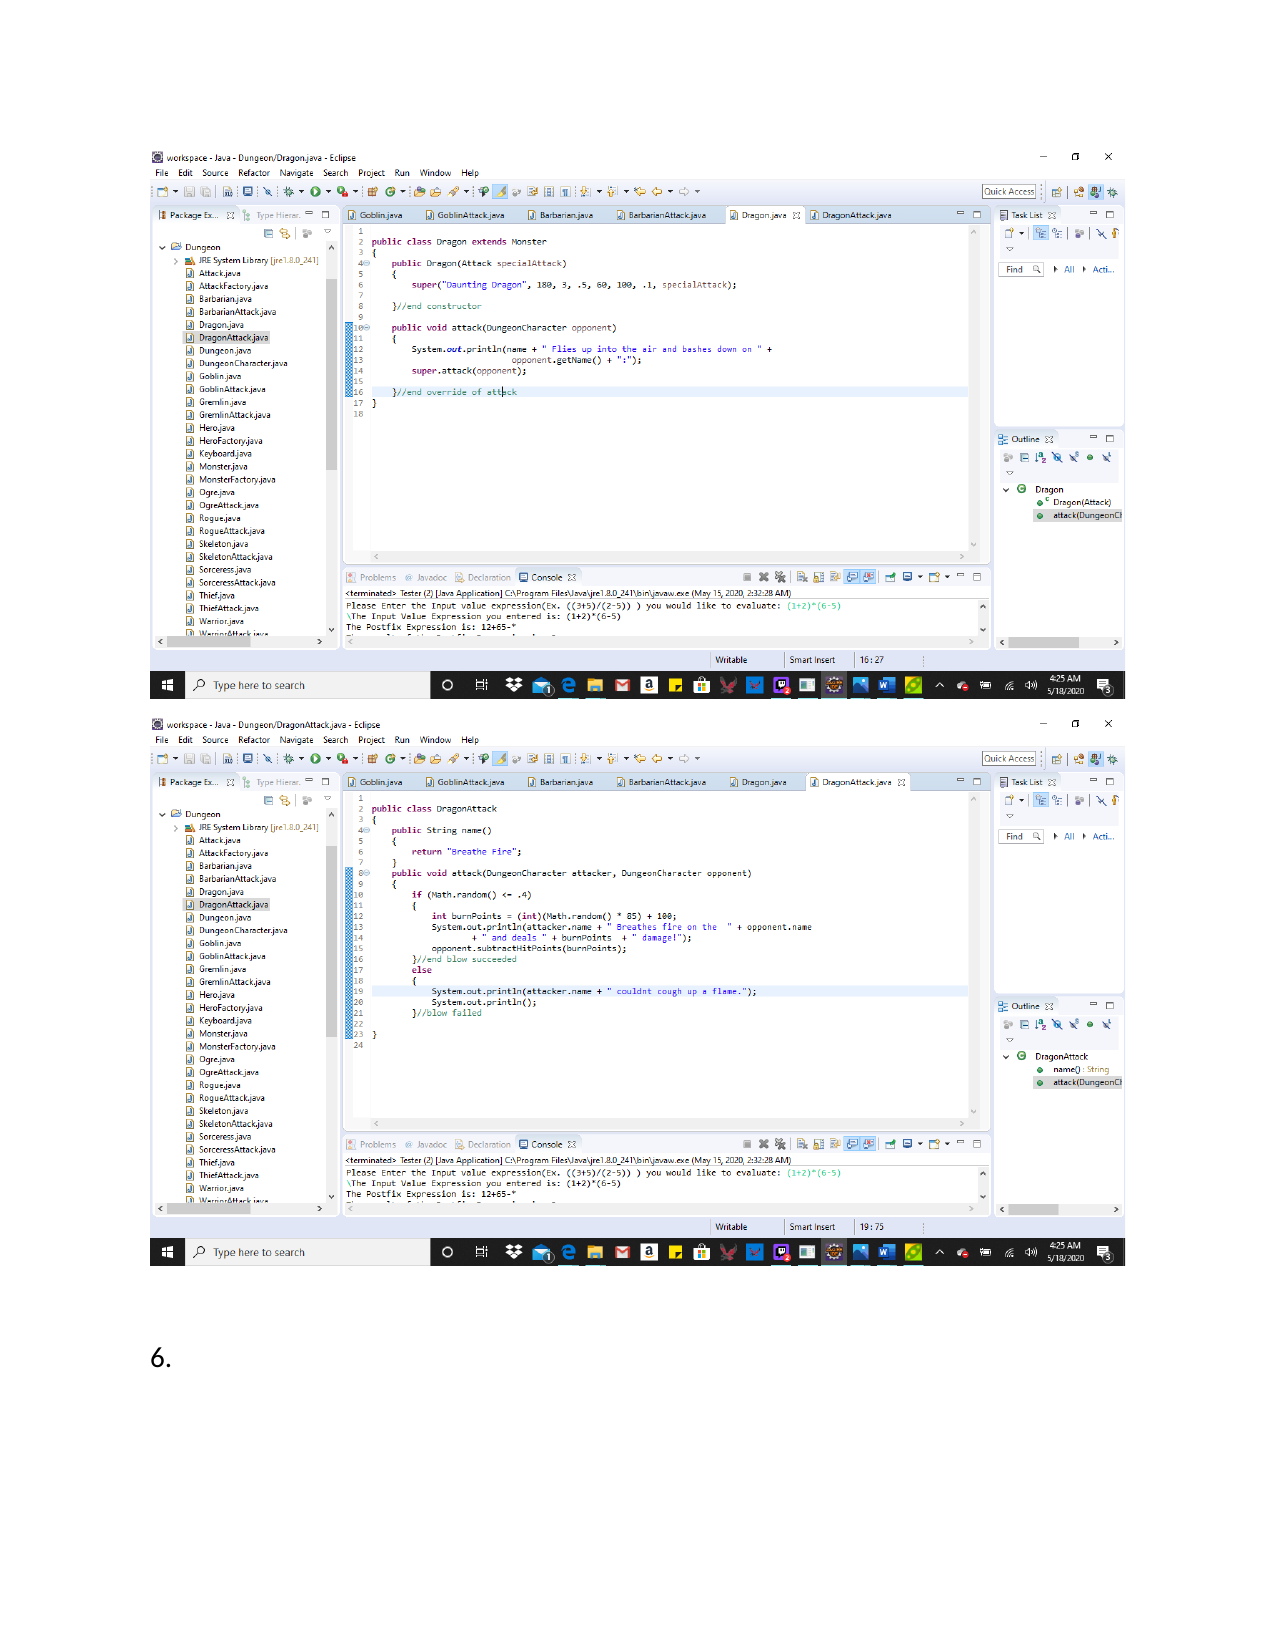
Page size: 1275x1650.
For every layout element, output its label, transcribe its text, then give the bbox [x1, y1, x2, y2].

text 6. [150, 1339, 1125, 1375]
picture [150, 717, 1125, 1266]
picture [150, 150, 1125, 699]
